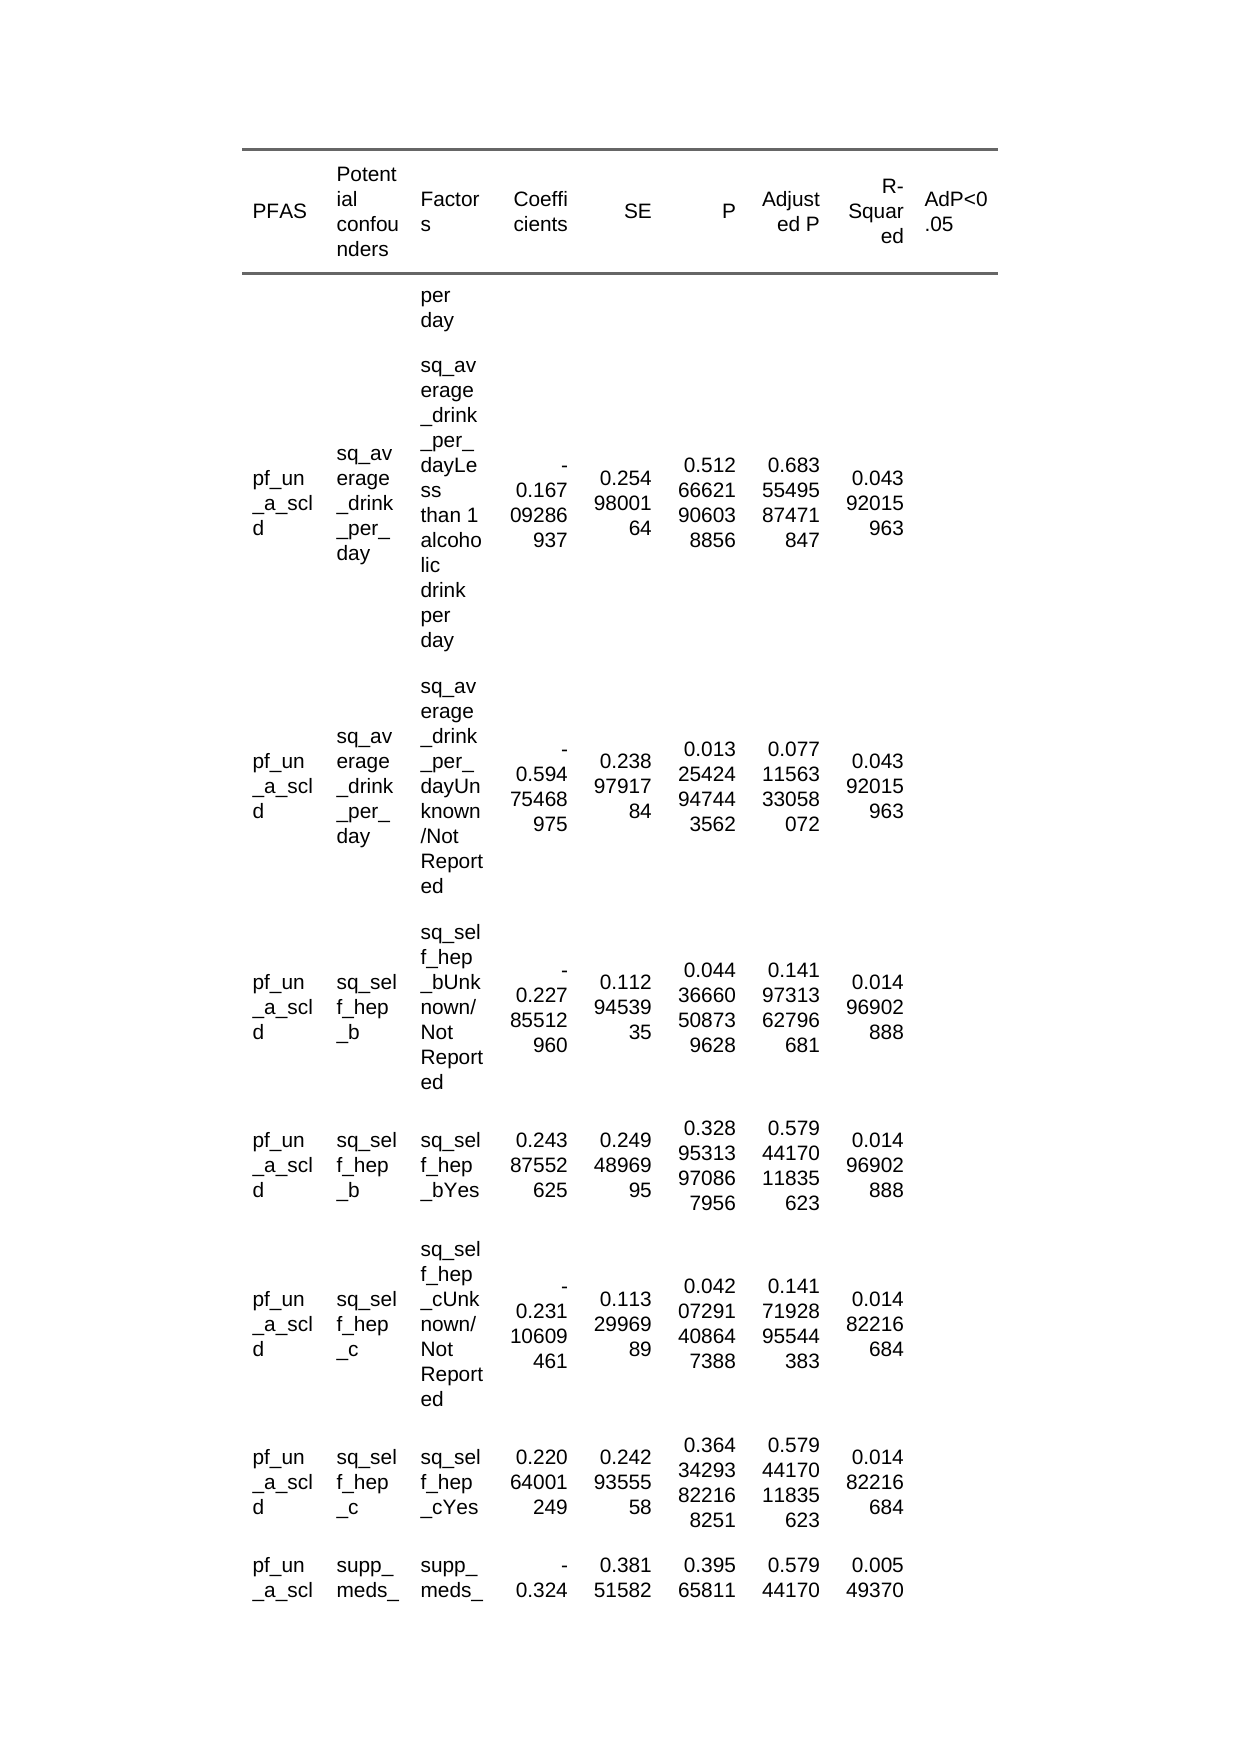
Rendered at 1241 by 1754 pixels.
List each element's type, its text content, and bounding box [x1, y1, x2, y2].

table_header Potential confounders [326, 151, 410, 272]
table_header Adjusted P [746, 151, 830, 272]
table_header PFAS [242, 151, 326, 272]
table_header AdP<0.05 [914, 151, 998, 272]
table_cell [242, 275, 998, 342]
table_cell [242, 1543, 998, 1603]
table_header R-Squared [830, 151, 914, 272]
table_header SE [578, 151, 662, 272]
table_header P [662, 151, 746, 272]
table_header Coefficients [494, 151, 578, 272]
table_header Factors [410, 151, 494, 272]
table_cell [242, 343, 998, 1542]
